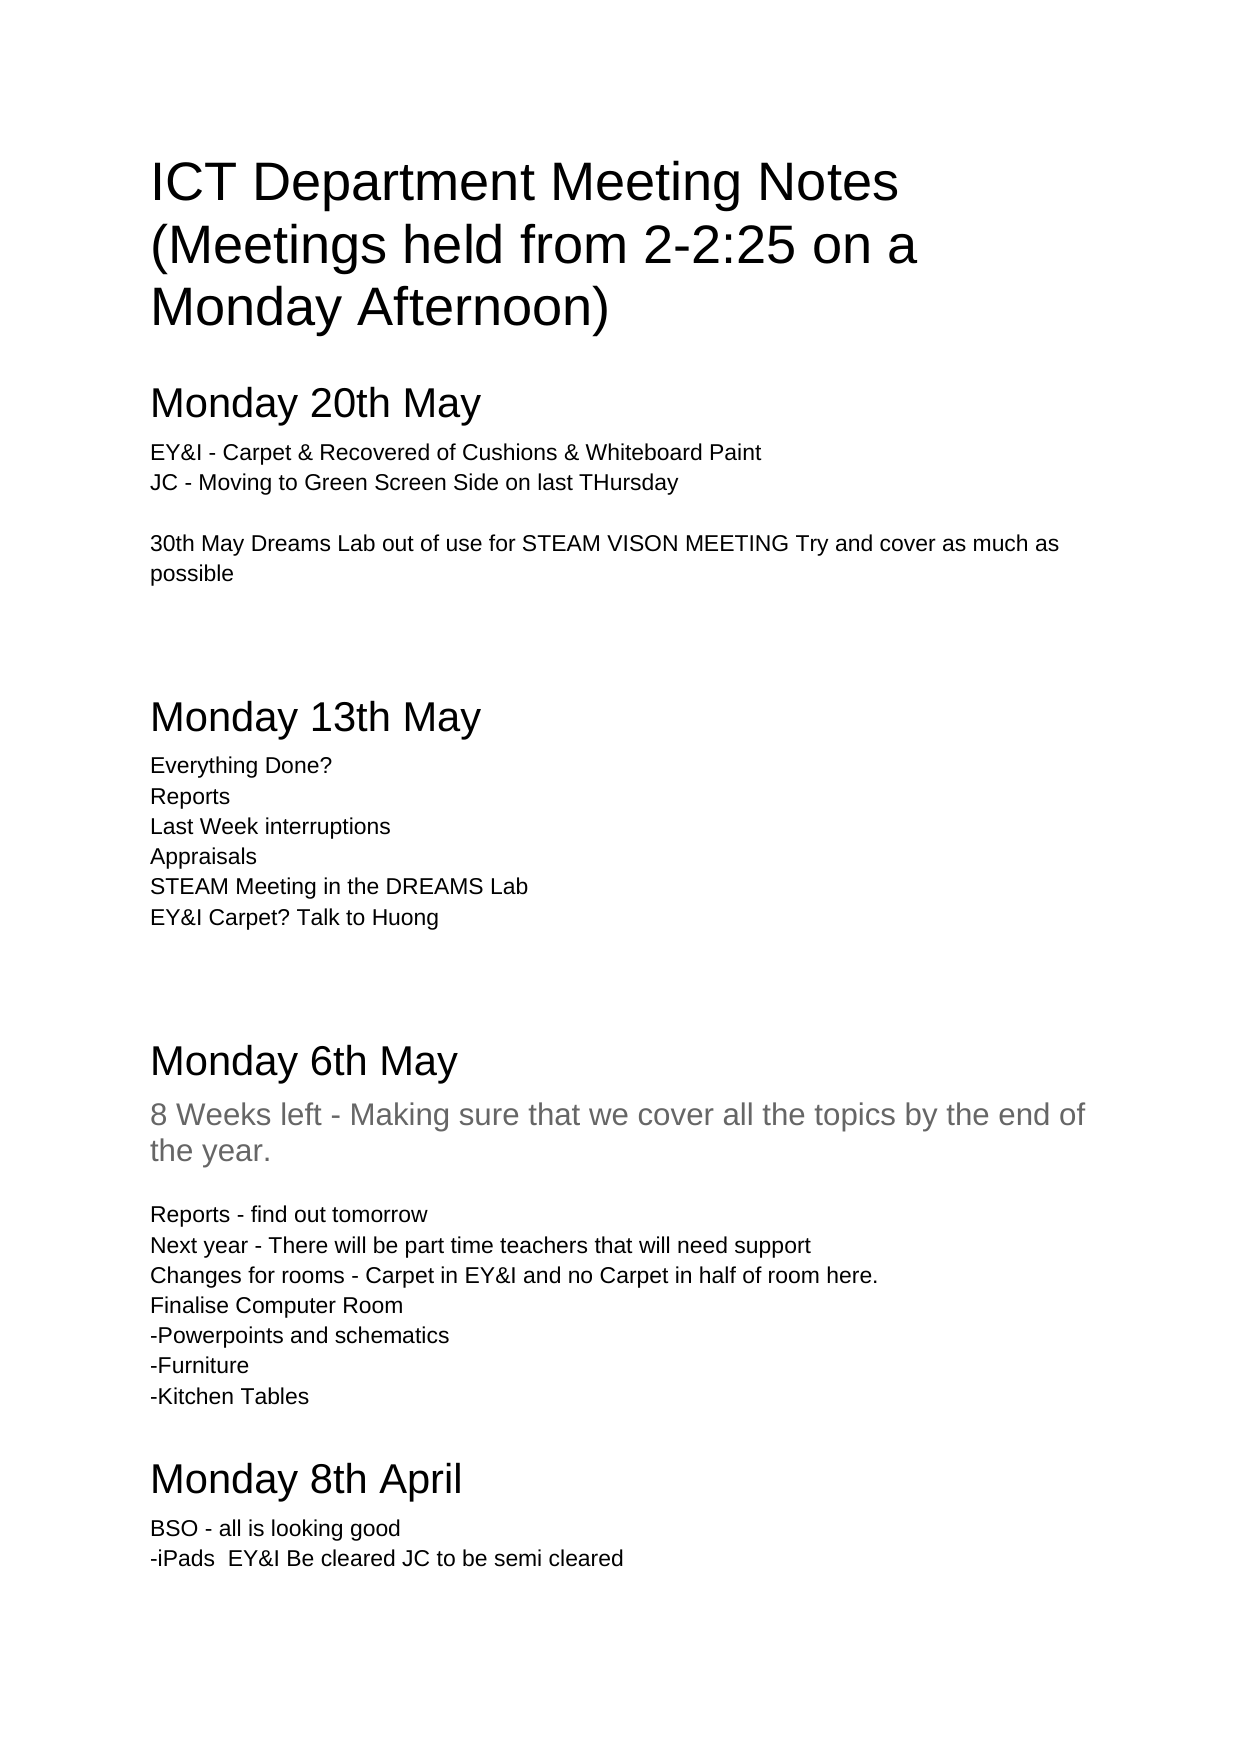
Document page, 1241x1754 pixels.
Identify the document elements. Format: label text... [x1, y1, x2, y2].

text Appraisals [150, 843, 1090, 869]
text Finalise Computer Room [150, 1292, 1090, 1318]
text BSO - all is looking good [150, 1515, 1090, 1541]
subtitle Monday 8th April [150, 1454, 1090, 1502]
text -Kitchen Tables [150, 1383, 1090, 1409]
text EY&I Carpet? Talk to Huong [150, 903, 1090, 930]
text -Furniture [150, 1352, 1090, 1379]
text Everything Done? [150, 752, 1090, 779]
subtitle Monday 20th May [150, 378, 1090, 426]
text Reports - find out tomorrow [150, 1201, 1090, 1228]
text Next year - There will be part time teachers that will need support [150, 1232, 1090, 1258]
text Reports [150, 783, 1090, 809]
title ICT Department Meeting Notes (Meetings held from 2-2:25 on a Monday Afternoon) [150, 150, 1090, 337]
text -Powerpoints and schematics [150, 1322, 1090, 1349]
subtitle Monday 13th May [150, 692, 1090, 740]
text Changes for rooms - Carpet in EY&I and no Carpet in half of room here. [150, 1262, 1090, 1288]
subtitle 8 Weeks left - Making sure that we cover all the topics by the end of the year. [150, 1096, 1090, 1168]
subtitle Monday 6th May [150, 1036, 1090, 1084]
text 30th May Dreams Lab out of use for STEAM VISON MEETING Try and cover as much as possible [150, 529, 1090, 586]
text EY&I - Carpet & Recovered of Cushions & Whiteboard Paint [150, 439, 1090, 465]
text -iPads EY&I Be cleared JC to be semi cleared [150, 1545, 1090, 1572]
text STEAM Meeting in the DREAMS Lab [150, 873, 1090, 900]
text JC - Moving to Green Screen Side on last THursday [150, 469, 1090, 496]
text Last Week interruptions [150, 813, 1090, 839]
